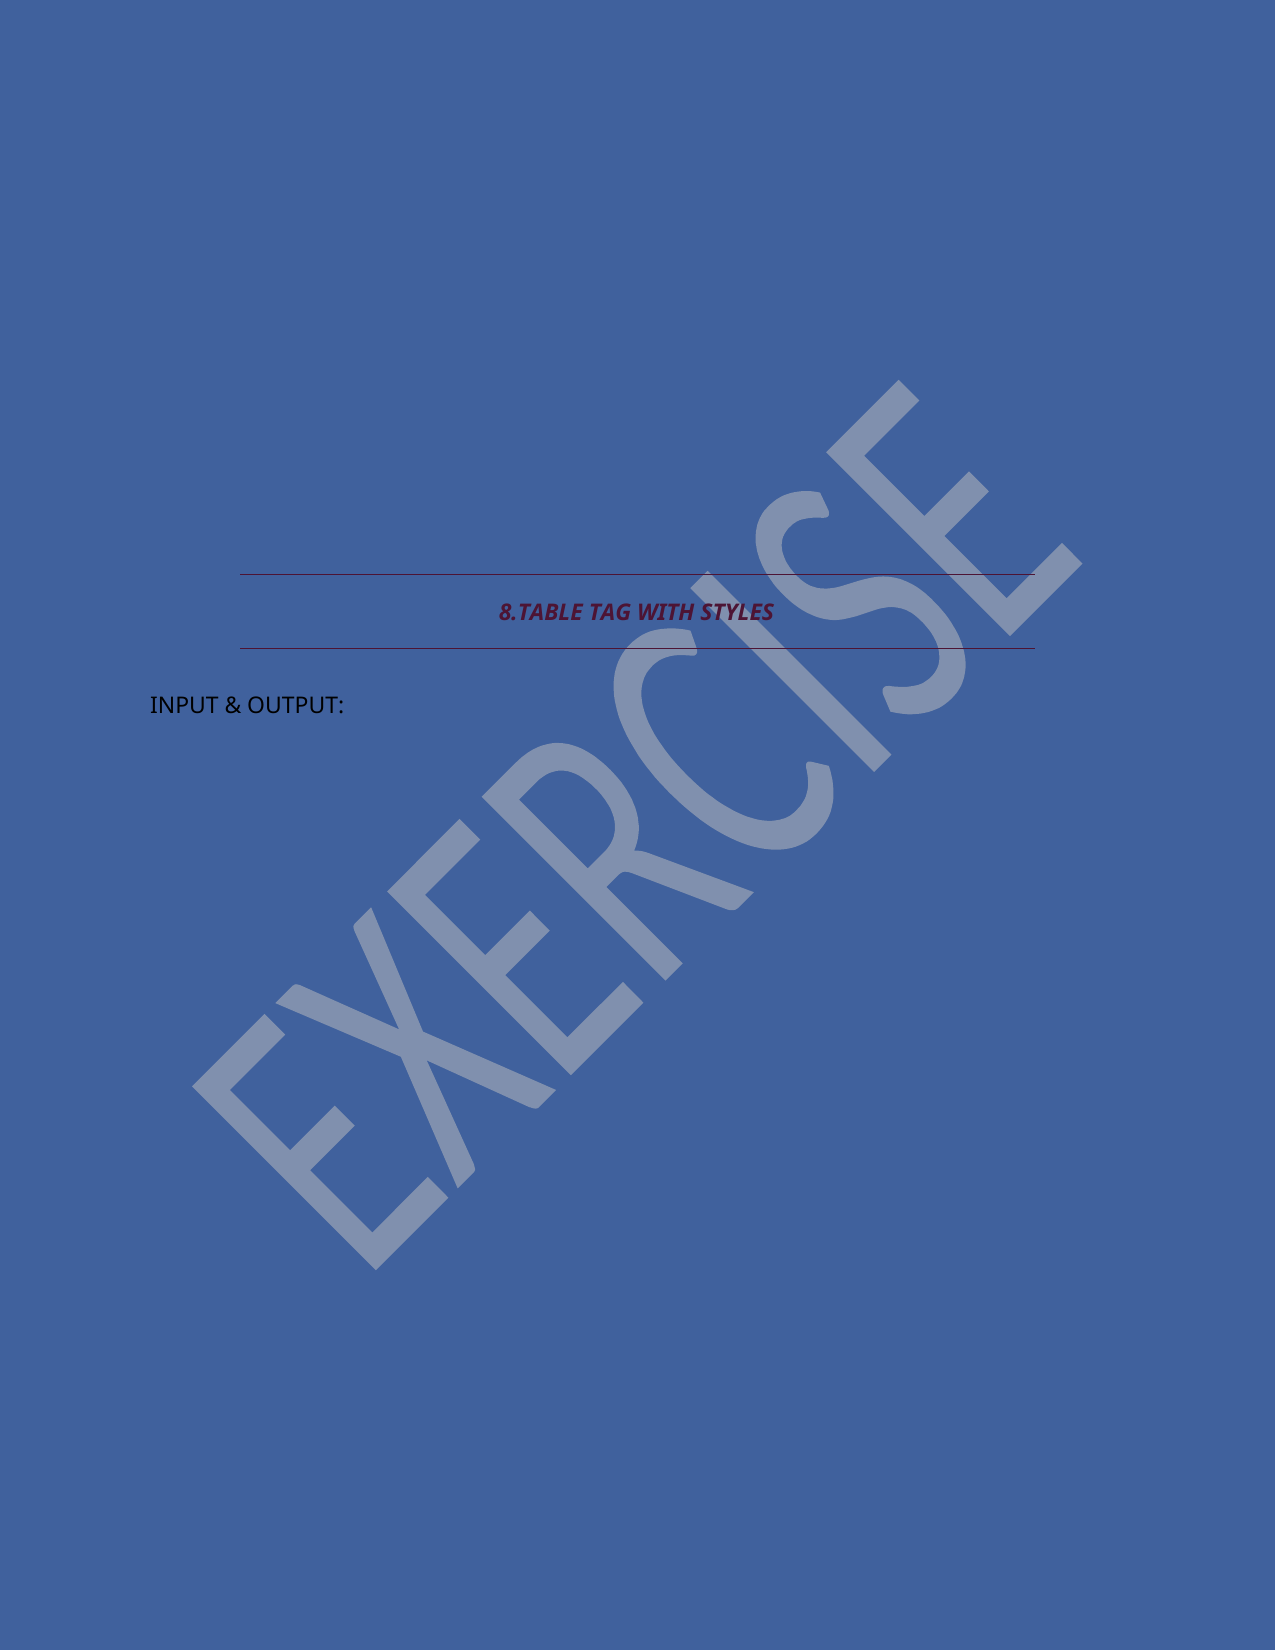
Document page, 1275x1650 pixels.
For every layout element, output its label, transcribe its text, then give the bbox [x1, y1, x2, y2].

text 8.TABLE TAG WITH STYLES [240, 575, 1035, 648]
text INPUT & OUTPUT: [150, 689, 1125, 720]
